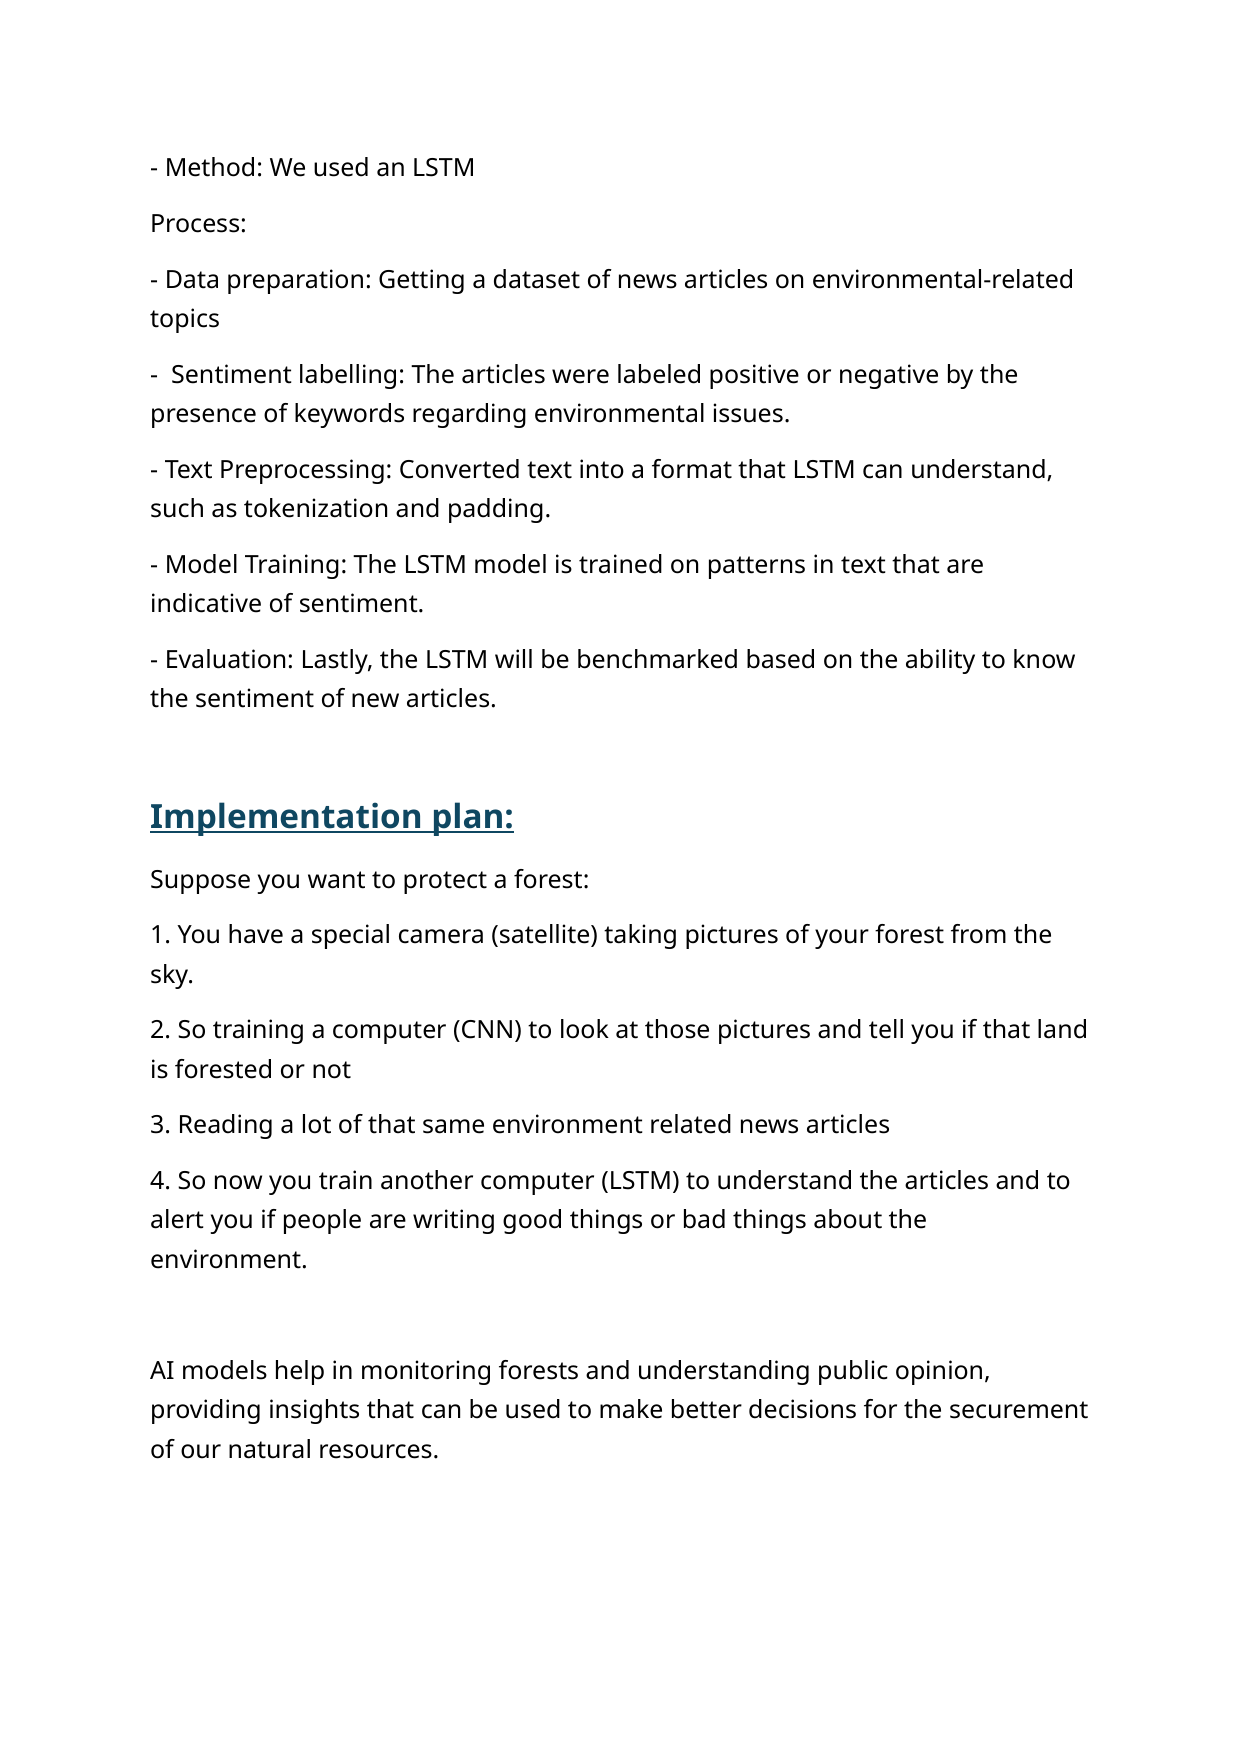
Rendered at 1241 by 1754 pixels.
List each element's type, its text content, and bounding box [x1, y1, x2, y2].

subtitle 2. So training a computer (CNN) to look at those pictures and tell you if that land is forested or not [150, 1012, 1090, 1085]
text - Sentiment labelling: The articles were labeled positive or negative by the presence of keywords regarding environmental issues. [150, 357, 1090, 430]
text - Text Preprocessing: Converted text into a format that LSTM can understand, such as tokenization and padding. [150, 452, 1090, 525]
text Process: [150, 206, 1090, 240]
subtitle - Evaluation: Lastly, the LSTM will be benchmarked based on the ability to know the sentiment of new articles. [150, 642, 1090, 715]
subtitle 1. You have a special camera (satellite) taking pictures of your forest from the sky. [150, 917, 1090, 990]
text - Data preparation: Getting a dataset of news articles on environmental-related topics [150, 262, 1090, 335]
text - Method: We used an LSTM [150, 150, 1090, 184]
subtitle AI models help in monitoring forests and understanding public opinion, providing insights that can be used to make better decisions for the securement of our natural resources. [150, 1353, 1090, 1465]
subtitle 4. So now you train another computer (LSTM) to understand the articles and to alert you if people are writing good things or bad things about the environment. [150, 1163, 1090, 1275]
subtitle Implementation plan: [150, 792, 1090, 838]
subtitle 3. Reading a lot of that same environment related news articles [150, 1107, 1090, 1141]
subtitle - Model Training: The LSTM model is trained on patterns in text that are indicative of sentiment. [150, 547, 1090, 620]
subtitle Suppose you want to protect a forest: [150, 861, 1090, 895]
